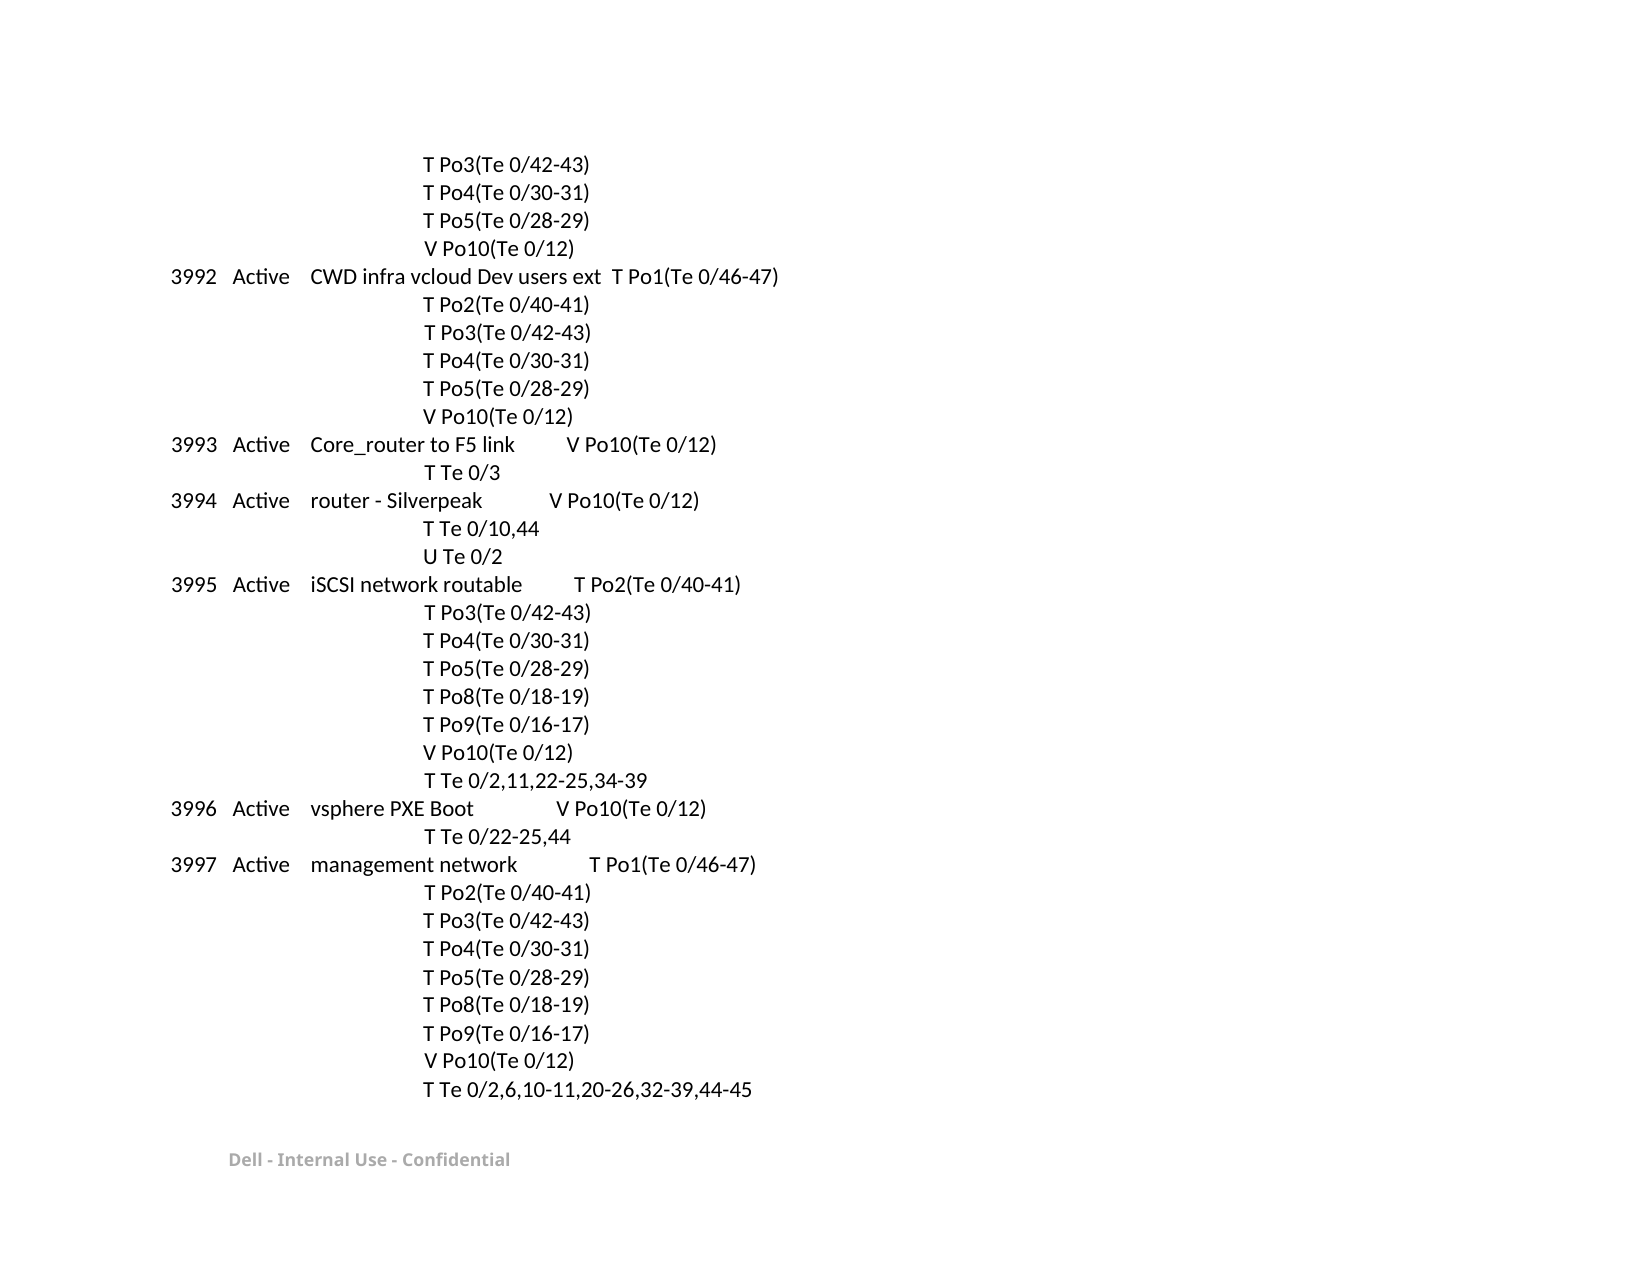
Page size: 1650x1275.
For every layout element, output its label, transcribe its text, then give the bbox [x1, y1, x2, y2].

text V Po10(Te 0/12) [150, 738, 1500, 766]
text T Po4(Te 0/30-31) [150, 346, 1500, 374]
text 3997 Active management network T Po1(Te 0/46-47) [150, 851, 1500, 878]
text T Po9(Te 0/16-17) [150, 710, 1500, 738]
text T Po5(Te 0/28-29) [150, 963, 1500, 991]
text T Po2(Te 0/40-41) [150, 878, 1500, 907]
text T Po3(Te 0/42-43) [150, 907, 1500, 934]
text 3992 Active CWD infra vcloud Dev users ext T Po1(Te 0/46-47) [150, 262, 1500, 290]
text T Te 0/2,11,22-25,34-39 [150, 766, 1500, 794]
text T Po4(Te 0/30-31) [150, 178, 1500, 206]
text 3993 Active Core_router to F5 link V Po10(Te 0/12) [150, 430, 1500, 458]
text T Te 0/2,6,10-11,20-26,32-39,44-45 [150, 1075, 1500, 1103]
text T Te 0/10,44 [150, 514, 1500, 542]
text T Po5(Te 0/28-29) [150, 374, 1500, 402]
text V Po10(Te 0/12) [150, 1047, 1500, 1075]
text T Te 0/22-25,44 [150, 822, 1500, 851]
text T Po3(Te 0/42-43) [150, 598, 1500, 626]
text T Po5(Te 0/28-29) [150, 654, 1500, 682]
text 3996 Active vsphere PXE Boot V Po10(Te 0/12) [150, 794, 1500, 822]
text 3994 Active router - Silverpeak V Po10(Te 0/12) [150, 486, 1500, 514]
text T Po8(Te 0/18-19) [150, 682, 1500, 710]
text T Po2(Te 0/40-41) [150, 290, 1500, 318]
text T Po3(Te 0/42-43) [150, 150, 1500, 178]
text V Po10(Te 0/12) [150, 402, 1500, 430]
text T Po4(Te 0/30-31) [150, 626, 1500, 654]
text U Te 0/2 [150, 542, 1500, 570]
text T Po5(Te 0/28-29) [150, 206, 1500, 234]
text T Po4(Te 0/30-31) [150, 934, 1500, 963]
text 3995 Active iSCSI network routable T Po2(Te 0/40-41) [150, 570, 1500, 598]
text T Po9(Te 0/16-17) [150, 1019, 1500, 1047]
text T Te 0/3 [150, 458, 1500, 486]
text V Po10(Te 0/12) [150, 234, 1500, 262]
text T Po8(Te 0/18-19) [150, 991, 1500, 1019]
text T Po3(Te 0/42-43) [150, 318, 1500, 346]
